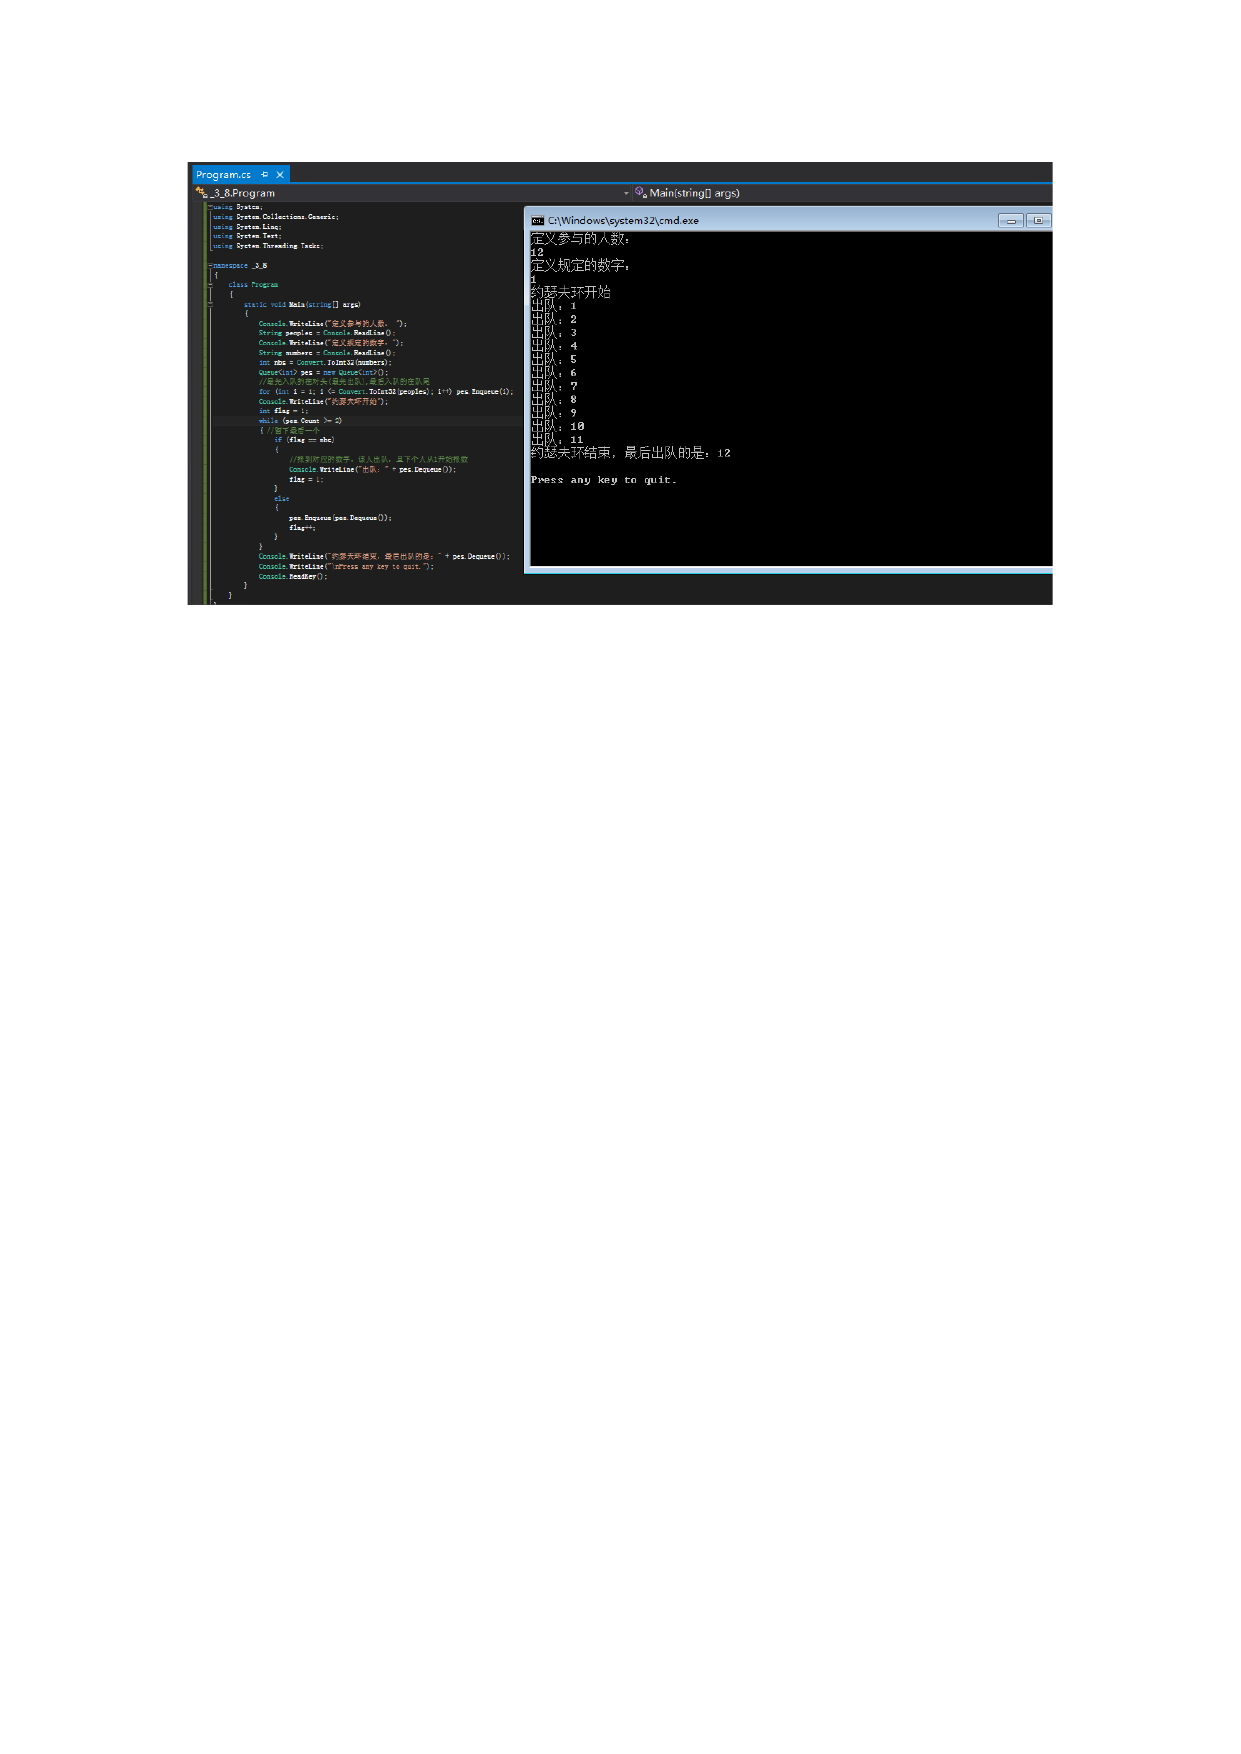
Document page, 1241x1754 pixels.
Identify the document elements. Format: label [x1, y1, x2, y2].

picture [187, 162, 1053, 605]
